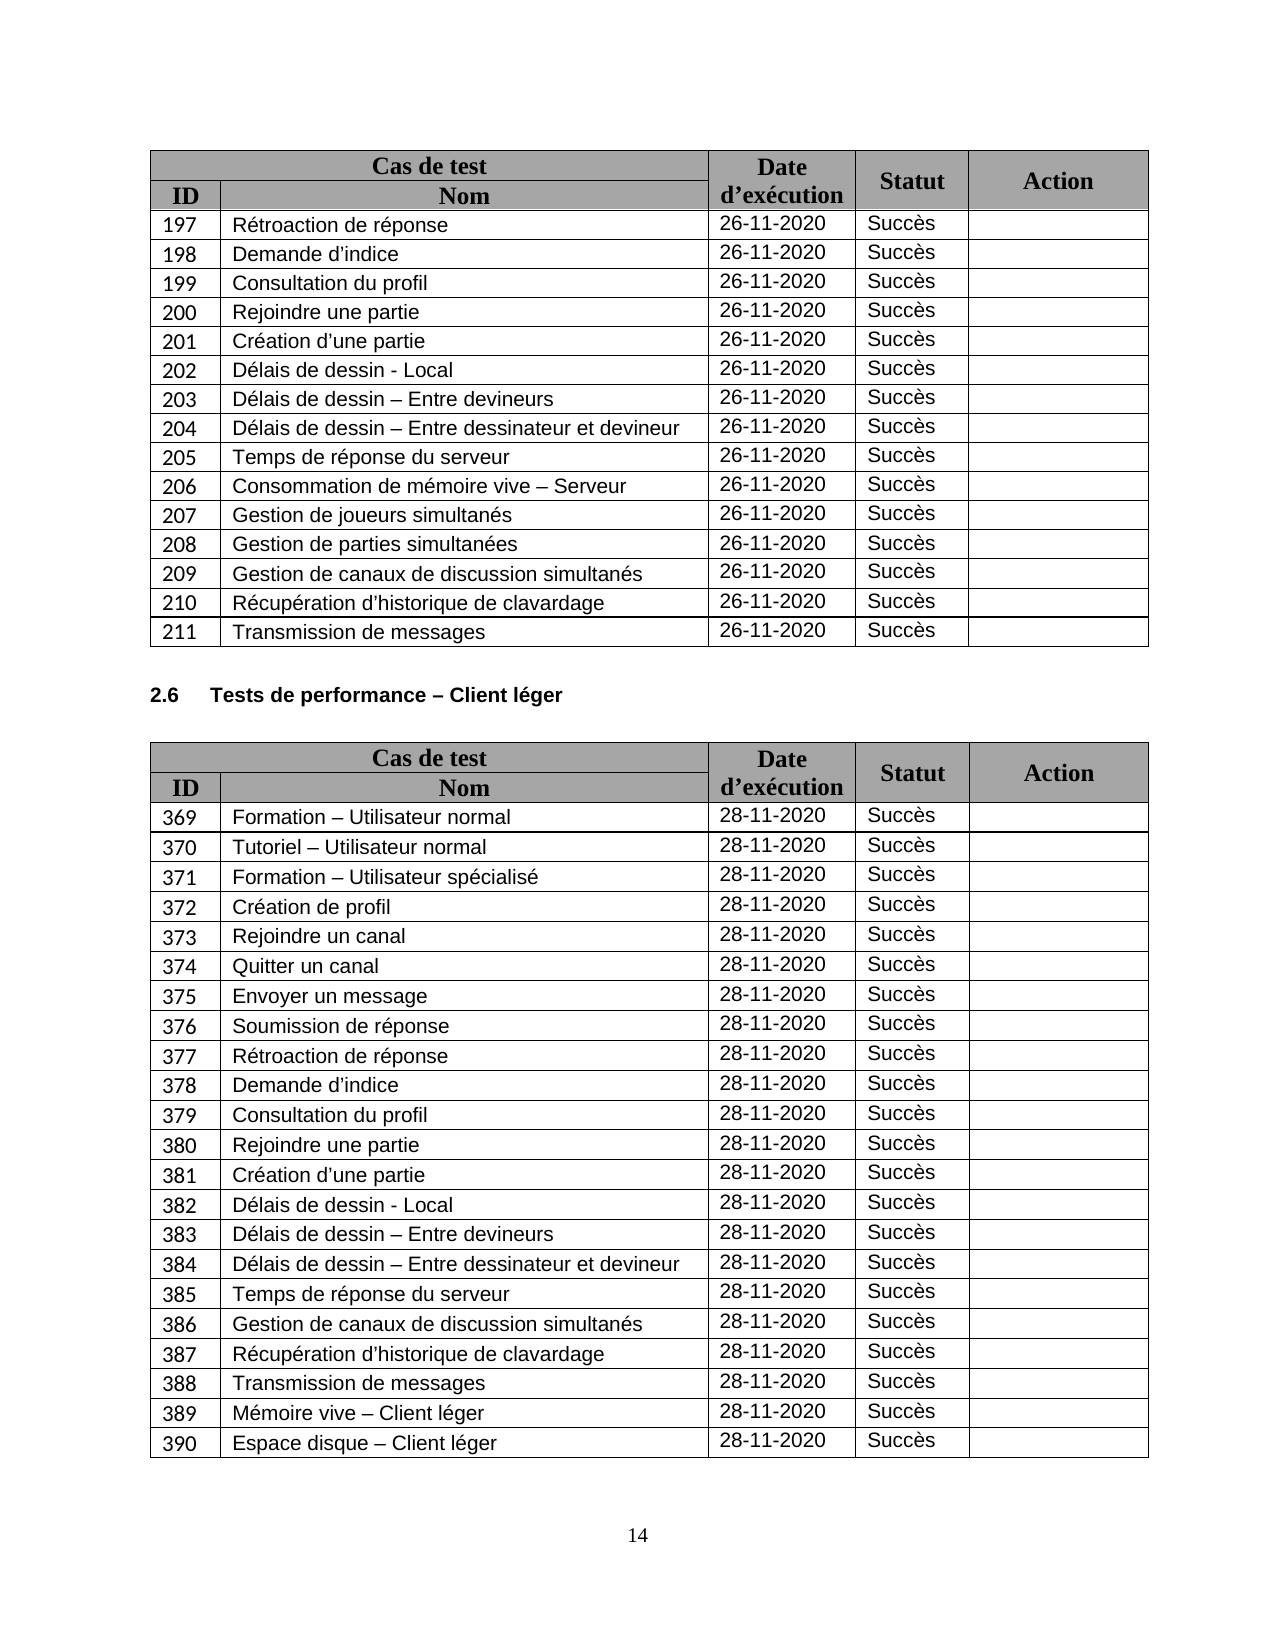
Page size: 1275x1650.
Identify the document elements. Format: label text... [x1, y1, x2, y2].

table_cell Succès [856, 1399, 969, 1427]
table_cell Délais de dessin - Local [221, 1190, 708, 1219]
table_cell 28-11-2020 [709, 1309, 855, 1338]
table_cell Consultation du profil [221, 269, 708, 297]
table_cell 374 [151, 952, 220, 980]
table_cell 26-11-2020 [709, 589, 855, 616]
table_cell [969, 589, 1148, 616]
table_cell [969, 559, 1148, 587]
table_cell [970, 981, 1148, 1010]
table_header Cas de test [151, 743, 708, 772]
table_header Statut [856, 743, 969, 802]
table_header Action [969, 151, 1148, 209]
table_cell Formation – Utilisateur spécialisé [221, 862, 708, 891]
table_cell Succès [856, 1250, 969, 1278]
table_cell Succès [856, 952, 969, 980]
table_cell 28-11-2020 [709, 1190, 855, 1219]
table_cell [970, 833, 1148, 861]
table_cell [970, 803, 1148, 831]
table_cell 379 [151, 1101, 220, 1129]
table_cell Transmission de messages [221, 618, 708, 646]
table_cell Succès [856, 298, 968, 326]
table_cell [969, 443, 1148, 471]
table_cell Nom [221, 773, 708, 802]
table_cell 26-11-2020 [709, 501, 855, 529]
table_cell Succès [856, 530, 968, 558]
table_cell 385 [151, 1279, 220, 1308]
table_cell 26-11-2020 [709, 298, 855, 326]
table_cell 372 [151, 892, 220, 921]
table_cell 28-11-2020 [709, 922, 855, 951]
table_cell 28-11-2020 [709, 981, 855, 1010]
table_cell Succès [856, 385, 968, 413]
table_cell 26-11-2020 [709, 240, 855, 268]
table_cell Délais de dessin – Entre dessinateur et devineur [221, 1250, 708, 1278]
table_cell Rejoindre une partie [221, 1130, 708, 1159]
table_cell 28-11-2020 [709, 862, 855, 891]
table_cell Succès [856, 618, 968, 646]
table_cell Succès [856, 1369, 969, 1397]
table_cell 208 [151, 530, 220, 558]
table_cell Création de profil [221, 892, 708, 921]
table_cell 28-11-2020 [709, 1041, 855, 1070]
table_cell 388 [151, 1369, 220, 1397]
table_cell Envoyer un message [221, 981, 708, 1010]
table_cell [969, 269, 1148, 297]
table_cell [970, 1220, 1148, 1248]
table_cell [969, 211, 1148, 239]
table_cell Succès [856, 1190, 969, 1219]
table_cell Succès [856, 1428, 969, 1457]
table_cell 26-11-2020 [709, 472, 855, 500]
table_cell [970, 1190, 1148, 1219]
table_cell 377 [151, 1041, 220, 1070]
table_cell 197 [151, 211, 220, 239]
table_cell Délais de dessin – Entre devineurs [221, 1220, 708, 1248]
table_cell Succès [856, 1011, 969, 1040]
table_cell [970, 1130, 1148, 1159]
table_header Action [970, 743, 1148, 802]
table_cell Succès [856, 589, 968, 616]
table_cell 378 [151, 1071, 220, 1099]
table_cell Consultation du profil [221, 1101, 708, 1129]
table_cell 28-11-2020 [709, 1339, 855, 1368]
table_cell 26-11-2020 [709, 530, 855, 558]
table_cell Succès [856, 501, 968, 529]
table_cell 207 [151, 501, 220, 529]
table_cell Demande d’indice [221, 240, 708, 268]
table_cell Délais de dessin – Entre dessinateur et devineur [221, 414, 708, 442]
table_cell Nom [221, 181, 708, 209]
table_cell Succès [856, 1309, 969, 1338]
table_cell 26-11-2020 [709, 211, 855, 239]
table_cell Rejoindre une partie [221, 298, 708, 326]
table_cell [970, 862, 1148, 891]
table_cell Demande d’indice [221, 1071, 708, 1099]
table_cell 211 [151, 618, 220, 646]
table_cell [970, 1279, 1148, 1308]
table_cell [970, 952, 1148, 980]
table_cell Récupération d’historique de clavardage [221, 589, 708, 616]
table_cell 28-11-2020 [709, 892, 855, 921]
table_cell Espace disque – Client léger [221, 1428, 708, 1457]
table_cell 28-11-2020 [709, 952, 855, 980]
table_cell 380 [151, 1130, 220, 1159]
table_cell 376 [151, 1011, 220, 1040]
table_cell Succès [856, 892, 969, 921]
table_cell 204 [151, 414, 220, 442]
table_cell 203 [151, 385, 220, 413]
table_cell 28-11-2020 [709, 1369, 855, 1397]
table_cell 200 [151, 298, 220, 326]
table_cell 28-11-2020 [709, 1101, 855, 1129]
table_header Cas de test [151, 151, 708, 180]
table_cell [970, 1369, 1148, 1397]
table_cell Temps de réponse du serveur [221, 443, 708, 471]
table_cell 26-11-2020 [709, 269, 855, 297]
table_cell 375 [151, 981, 220, 1010]
table_cell Gestion de canaux de discussion simultanés [221, 559, 708, 587]
table_cell [970, 1160, 1148, 1189]
table_cell 382 [151, 1190, 220, 1219]
table_cell Succès [856, 240, 968, 268]
table_cell [969, 414, 1148, 442]
table_cell [970, 922, 1148, 951]
table_cell [969, 240, 1148, 268]
table_cell 209 [151, 559, 220, 587]
table_cell 371 [151, 862, 220, 891]
table_cell Succès [856, 1071, 969, 1099]
table_cell [970, 1250, 1148, 1278]
table_cell Succès [856, 862, 969, 891]
table_cell 381 [151, 1160, 220, 1189]
table_cell Succès [856, 1160, 969, 1189]
table_cell Succès [856, 211, 968, 239]
table_cell [970, 1101, 1148, 1129]
table_cell 370 [151, 833, 220, 861]
table_header Statut [856, 151, 968, 209]
table_cell [970, 1011, 1148, 1040]
table_cell [970, 1309, 1148, 1338]
table_cell ID [151, 181, 220, 209]
table_cell [969, 356, 1148, 384]
table_cell Gestion de joueurs simultanés [221, 501, 708, 529]
table_cell [970, 1041, 1148, 1070]
table_cell [969, 618, 1148, 646]
table_cell 28-11-2020 [709, 833, 855, 861]
table_cell Rejoindre un canal [221, 922, 708, 951]
table_cell Transmission de messages [221, 1369, 708, 1397]
table_cell ID [151, 773, 220, 802]
table_cell Succès [856, 1101, 969, 1129]
table_cell Formation – Utilisateur normal [221, 803, 708, 831]
table_cell 369 [151, 803, 220, 831]
table_header Date d’exécution [709, 743, 855, 802]
subtitle Tests de performance – Client léger [150, 683, 1125, 707]
table_cell Gestion de canaux de discussion simultanés [221, 1309, 708, 1338]
table_cell 206 [151, 472, 220, 500]
table_cell Rétroaction de réponse [221, 1041, 708, 1070]
table_cell Succès [856, 356, 968, 384]
table_cell 26-11-2020 [709, 356, 855, 384]
table_cell Succès [856, 922, 969, 951]
table_cell Tutoriel – Utilisateur normal [221, 833, 708, 861]
table_cell 26-11-2020 [709, 327, 855, 355]
table_cell 210 [151, 589, 220, 616]
table_cell 28-11-2020 [709, 1250, 855, 1278]
table_cell Succès [856, 1220, 969, 1248]
table_cell Soumission de réponse [221, 1011, 708, 1040]
table_cell Succès [856, 833, 969, 861]
table_cell Rétroaction de réponse [221, 211, 708, 239]
table_cell [969, 327, 1148, 355]
table_cell Succès [856, 269, 968, 297]
table_cell 28-11-2020 [709, 1011, 855, 1040]
table_cell 387 [151, 1339, 220, 1368]
table_cell Succès [856, 803, 969, 831]
table_cell Délais de dessin – Entre devineurs [221, 385, 708, 413]
table_cell Succès [856, 559, 968, 587]
table_cell 384 [151, 1250, 220, 1278]
table_cell Succès [856, 1279, 969, 1308]
table_cell 26-11-2020 [709, 559, 855, 587]
table_cell Succès [856, 327, 968, 355]
table_cell [970, 1071, 1148, 1099]
table_cell 28-11-2020 [709, 1071, 855, 1099]
table_cell 28-11-2020 [709, 1279, 855, 1308]
table_cell 28-11-2020 [709, 1220, 855, 1248]
table_cell 28-11-2020 [709, 1130, 855, 1159]
table_cell Succès [856, 1339, 969, 1368]
table_cell 26-11-2020 [709, 443, 855, 471]
table_cell Succès [856, 414, 968, 442]
table_cell 26-11-2020 [709, 414, 855, 442]
table_cell Consommation de mémoire vive – Serveur [221, 472, 708, 500]
table_cell [969, 385, 1148, 413]
table_cell Création d’une partie [221, 1160, 708, 1189]
table_cell 26-11-2020 [709, 385, 855, 413]
table_cell [969, 501, 1148, 529]
table_cell 28-11-2020 [709, 1428, 855, 1457]
table_cell Délais de dessin - Local [221, 356, 708, 384]
table_cell 201 [151, 327, 220, 355]
table_cell 28-11-2020 [709, 1399, 855, 1427]
table_cell 386 [151, 1309, 220, 1338]
table_cell 198 [151, 240, 220, 268]
table_cell Mémoire vive – Client léger [221, 1399, 708, 1427]
table_cell 199 [151, 269, 220, 297]
table_cell Temps de réponse du serveur [221, 1279, 708, 1308]
table_cell Quitter un canal [221, 952, 708, 980]
table_header Date d’exécution [709, 151, 855, 209]
table_cell [969, 298, 1148, 326]
table_cell [970, 1428, 1148, 1457]
table_cell Succès [856, 981, 969, 1010]
table_cell 28-11-2020 [709, 803, 855, 831]
table_cell [969, 530, 1148, 558]
table_cell [969, 472, 1148, 500]
table_cell Succès [856, 1130, 969, 1159]
table_cell Succès [856, 472, 968, 500]
table_cell Récupération d’historique de clavardage [221, 1339, 708, 1368]
table_cell 205 [151, 443, 220, 471]
table_cell Succès [856, 443, 968, 471]
table_cell Création d’une partie [221, 327, 708, 355]
table_cell [970, 1399, 1148, 1427]
table_cell 383 [151, 1220, 220, 1248]
table_cell 389 [151, 1399, 220, 1427]
table_cell [970, 892, 1148, 921]
table_cell [970, 1339, 1148, 1368]
table_cell Gestion de parties simultanées [221, 530, 708, 558]
table_cell 202 [151, 356, 220, 384]
table_cell 26-11-2020 [709, 618, 855, 646]
table_cell Succès [856, 1041, 969, 1070]
table_cell 373 [151, 922, 220, 951]
table_cell 390 [151, 1428, 220, 1457]
table_cell 28-11-2020 [709, 1160, 855, 1189]
